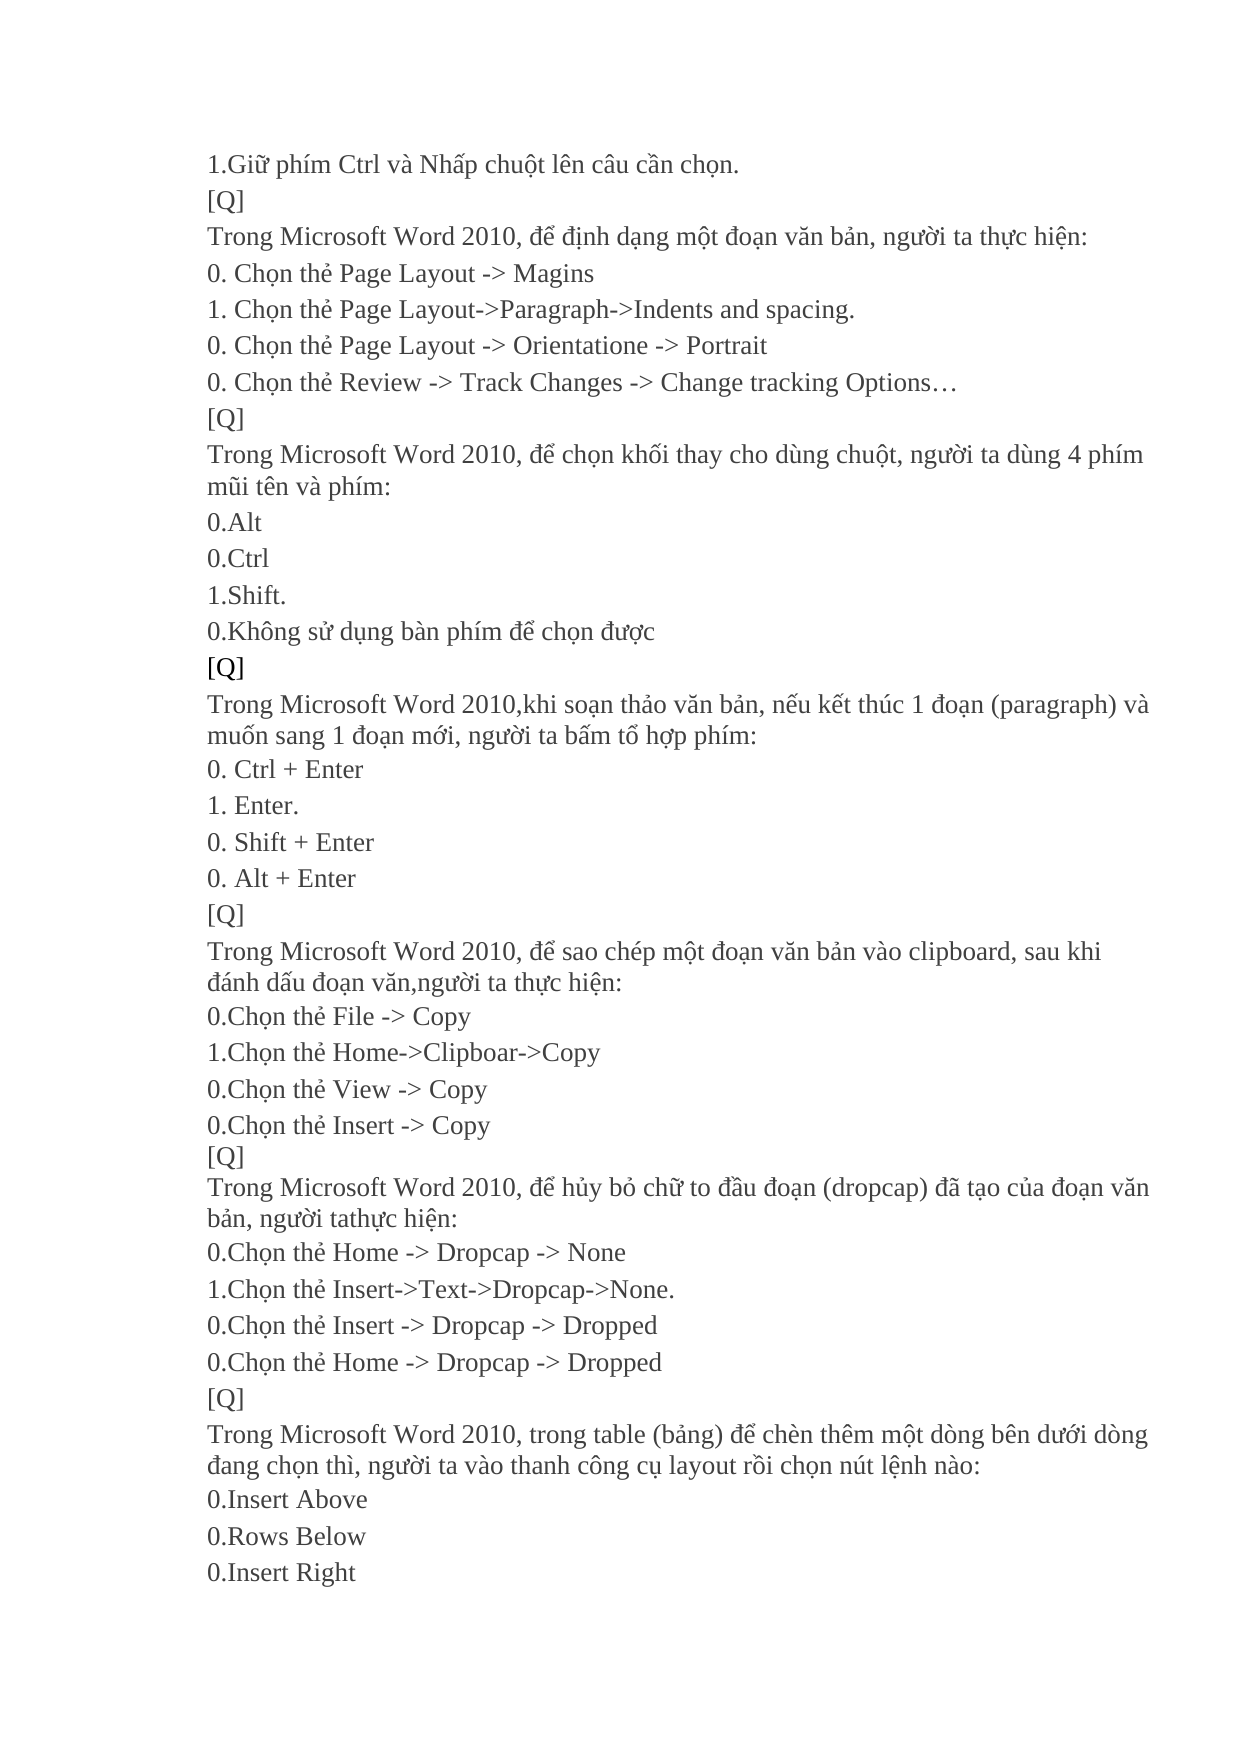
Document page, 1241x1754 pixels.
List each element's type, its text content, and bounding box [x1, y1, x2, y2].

text [Q] [207, 651, 1153, 683]
text 1.Chọn thẻ Insert->Text->Dropcap->None. [207, 1273, 1153, 1304]
text Trong Microsoft Word 2010, để chọn khối thay cho dùng chuột, người ta dùng 4 phím mũi tên và phím: [207, 438, 1153, 501]
text [Q] [207, 898, 1153, 929]
text 1.Chọn thẻ Home->Clipboar->Copy [207, 1036, 1153, 1067]
text Trong Microsoft Word 2010, để hủy bỏ chữ to đầu đoạn (dropcap) đã tạo của đoạn văn bản, người tathực hiện: [207, 1171, 1153, 1234]
text 0.Chọn thẻ Insert -> Copy [207, 1109, 1153, 1140]
text 0.Rows Below [207, 1520, 1153, 1551]
text 0.Ctrl [207, 542, 1153, 573]
text Trong Microsoft Word 2010,khi soạn thảo văn bản, nếu kết thúc 1 đoạn (paragraph) và muốn sang 1 đoạn mới, người ta bấm tổ hợp phím: [207, 688, 1153, 750]
text 0.Chọn thẻ Home -> Dropcap -> Dropped [207, 1346, 1153, 1377]
text 0. Alt + Enter [207, 862, 1153, 893]
text Trong Microsoft Word 2010, để sao chép một đoạn văn bản vào clipboard, sau khi đánh dấu đoạn văn,người ta thực hiện: [207, 935, 1153, 997]
text 0.Insert Right [207, 1556, 1153, 1587]
text [Q] [207, 184, 1153, 215]
text 0.Không sử dụng bàn phím để chọn được [207, 615, 1153, 646]
text 1. Enter. [207, 789, 1153, 821]
text 0. Shift + Enter [207, 826, 1153, 857]
text [Q] [207, 1140, 1153, 1171]
text 0.Chọn thẻ View -> Copy [207, 1073, 1153, 1104]
text 0. Chọn thẻ Page Layout -> Magins [207, 257, 1153, 288]
text 0.Chọn thẻ Insert -> Dropcap -> Dropped [207, 1309, 1153, 1340]
text 0.Insert Above [207, 1483, 1153, 1515]
text 1. Chọn thẻ Page Layout->Paragraph->Indents and spacing. [207, 293, 1153, 324]
text 0. Ctrl + Enter [207, 753, 1153, 784]
text 0.Alt [207, 506, 1153, 537]
text 1.Giữ phím Ctrl và Nhấp chuột lên câu cần chọn. [207, 148, 1153, 179]
text Trong Microsoft Word 2010, để định dạng một đoạn văn bản, người ta thực hiện: [207, 220, 1153, 252]
text 0.Chọn thẻ Home -> Dropcap -> None [207, 1237, 1153, 1268]
text 0.Chọn thẻ File -> Copy [207, 1000, 1153, 1031]
text Trong Microsoft Word 2010, trong table (bảng) để chèn thêm một dòng bên dưới dòng đang chọn thì, người ta vào thanh công cụ layout rồi chọn nút lệnh nào: [207, 1418, 1153, 1481]
text 1.Shift. [207, 579, 1153, 610]
text [Q] [207, 402, 1153, 433]
text 0. Chọn thẻ Review -> Track Changes -> Change tracking Options… [207, 366, 1153, 397]
text [Q] [207, 1382, 1153, 1413]
text 0. Chọn thẻ Page Layout -> Orientatione -> Portrait [207, 329, 1153, 361]
